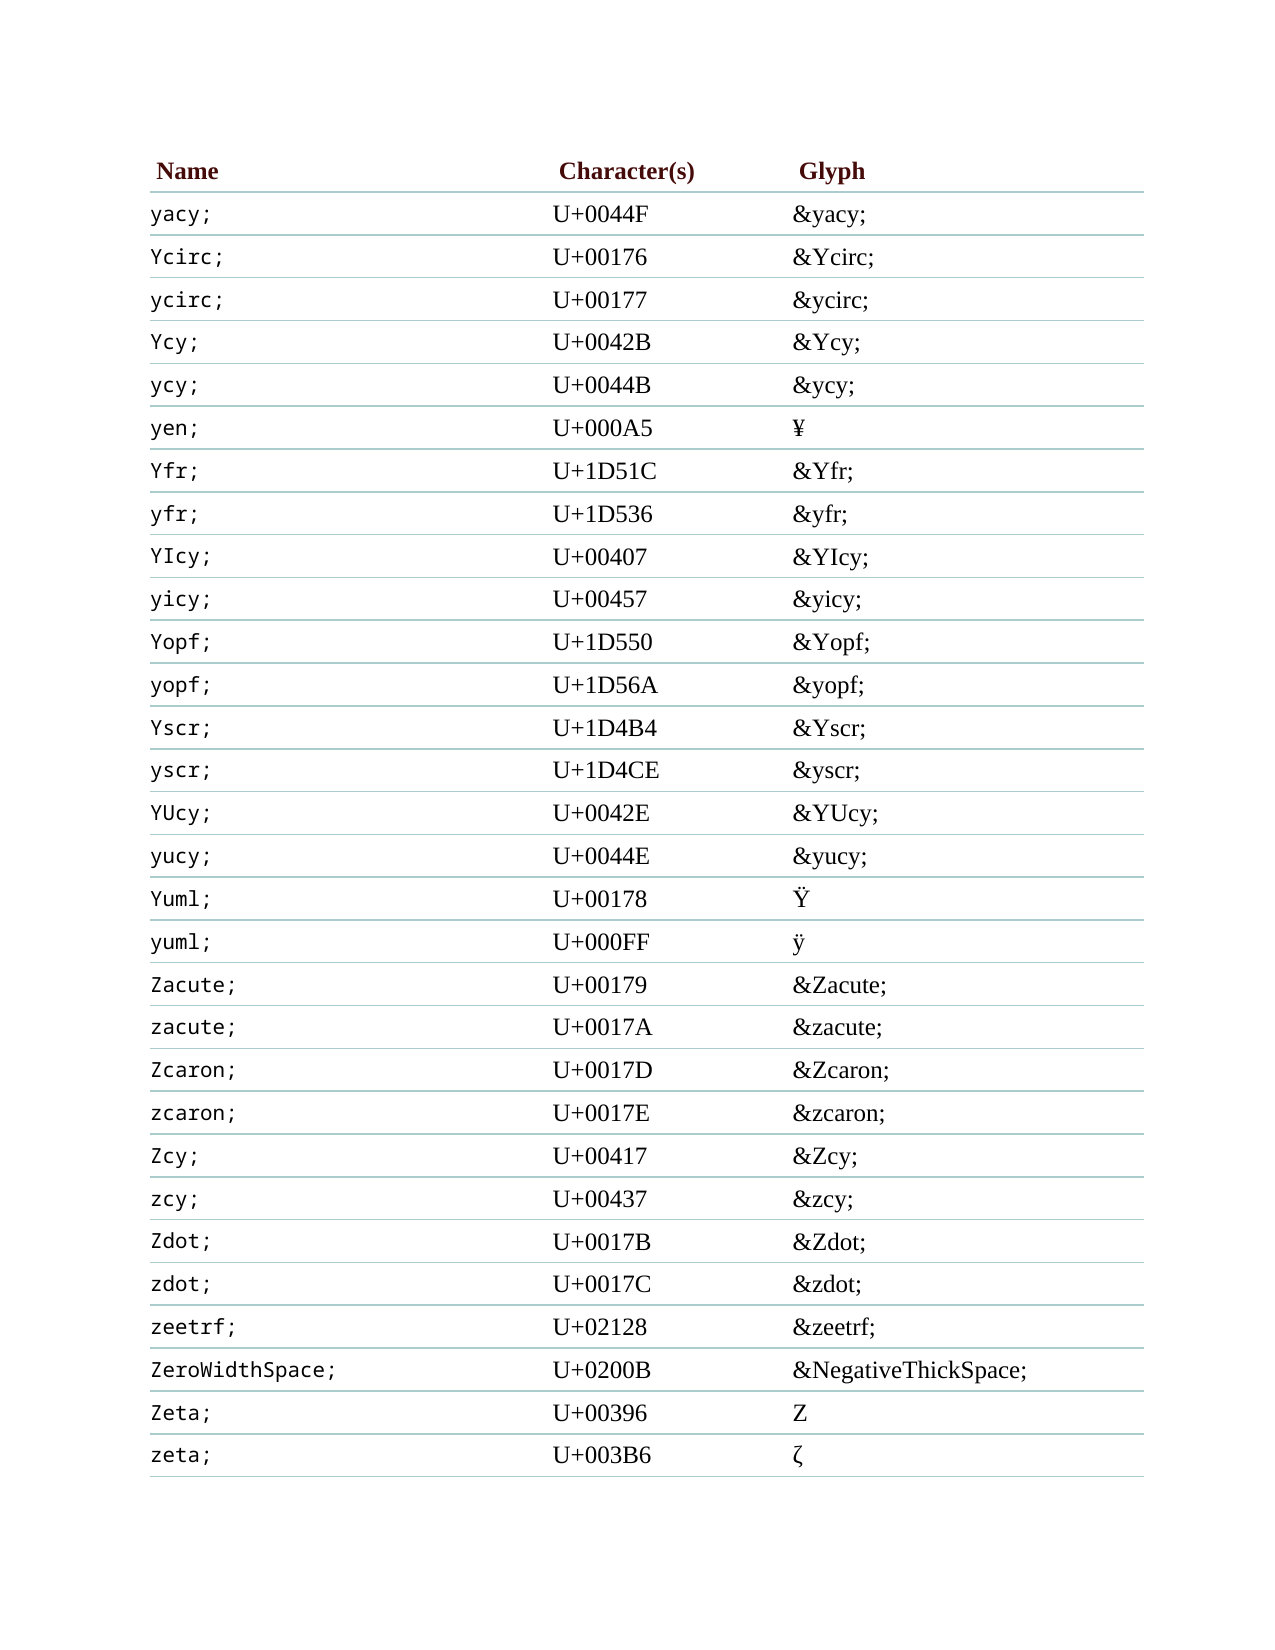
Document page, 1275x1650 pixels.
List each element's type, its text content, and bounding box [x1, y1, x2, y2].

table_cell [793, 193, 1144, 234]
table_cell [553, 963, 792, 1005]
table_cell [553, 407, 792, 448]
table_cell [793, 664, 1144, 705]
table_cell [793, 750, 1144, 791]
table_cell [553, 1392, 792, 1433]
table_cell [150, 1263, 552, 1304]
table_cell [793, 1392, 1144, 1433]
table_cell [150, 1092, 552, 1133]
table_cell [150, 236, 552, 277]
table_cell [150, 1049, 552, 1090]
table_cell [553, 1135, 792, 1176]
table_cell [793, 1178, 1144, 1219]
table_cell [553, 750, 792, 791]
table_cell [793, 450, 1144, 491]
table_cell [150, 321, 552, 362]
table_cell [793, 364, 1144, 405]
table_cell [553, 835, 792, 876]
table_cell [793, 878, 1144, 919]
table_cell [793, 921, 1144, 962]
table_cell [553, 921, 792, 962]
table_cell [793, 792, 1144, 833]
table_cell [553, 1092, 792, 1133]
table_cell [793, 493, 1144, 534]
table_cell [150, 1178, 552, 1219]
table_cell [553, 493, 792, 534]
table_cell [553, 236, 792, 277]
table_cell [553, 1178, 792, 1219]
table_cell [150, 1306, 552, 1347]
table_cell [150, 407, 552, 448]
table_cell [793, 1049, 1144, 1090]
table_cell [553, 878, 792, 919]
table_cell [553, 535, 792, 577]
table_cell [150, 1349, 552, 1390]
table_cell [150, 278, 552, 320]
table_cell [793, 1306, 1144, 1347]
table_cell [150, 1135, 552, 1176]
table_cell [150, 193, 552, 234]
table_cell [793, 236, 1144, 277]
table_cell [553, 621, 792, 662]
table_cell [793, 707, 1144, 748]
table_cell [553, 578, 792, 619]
table_header Character(s) [553, 150, 792, 191]
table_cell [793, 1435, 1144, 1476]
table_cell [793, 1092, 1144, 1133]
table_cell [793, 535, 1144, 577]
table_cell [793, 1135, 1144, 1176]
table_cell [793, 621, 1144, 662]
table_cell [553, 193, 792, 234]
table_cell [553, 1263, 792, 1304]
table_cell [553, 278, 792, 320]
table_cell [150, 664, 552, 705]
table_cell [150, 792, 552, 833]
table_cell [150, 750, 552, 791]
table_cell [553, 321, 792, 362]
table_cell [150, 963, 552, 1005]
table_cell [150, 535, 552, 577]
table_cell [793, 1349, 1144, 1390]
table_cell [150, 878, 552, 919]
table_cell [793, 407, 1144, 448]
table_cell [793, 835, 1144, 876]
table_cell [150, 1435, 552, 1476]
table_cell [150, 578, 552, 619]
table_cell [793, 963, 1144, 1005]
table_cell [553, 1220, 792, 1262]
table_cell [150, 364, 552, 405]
table_header Name [150, 150, 552, 191]
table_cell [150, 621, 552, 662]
table_header Glyph [793, 150, 1144, 191]
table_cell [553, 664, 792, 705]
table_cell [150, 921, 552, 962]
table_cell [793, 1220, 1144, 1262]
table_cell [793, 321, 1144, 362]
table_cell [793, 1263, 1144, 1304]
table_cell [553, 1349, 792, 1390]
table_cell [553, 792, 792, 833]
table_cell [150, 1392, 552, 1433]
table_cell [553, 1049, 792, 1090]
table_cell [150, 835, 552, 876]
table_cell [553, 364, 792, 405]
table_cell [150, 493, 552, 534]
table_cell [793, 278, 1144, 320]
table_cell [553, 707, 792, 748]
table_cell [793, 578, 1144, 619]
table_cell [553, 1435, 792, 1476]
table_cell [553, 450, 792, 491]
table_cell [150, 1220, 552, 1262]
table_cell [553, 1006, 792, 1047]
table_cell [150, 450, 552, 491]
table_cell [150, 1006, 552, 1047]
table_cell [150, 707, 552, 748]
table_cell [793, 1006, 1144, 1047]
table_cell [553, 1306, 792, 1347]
